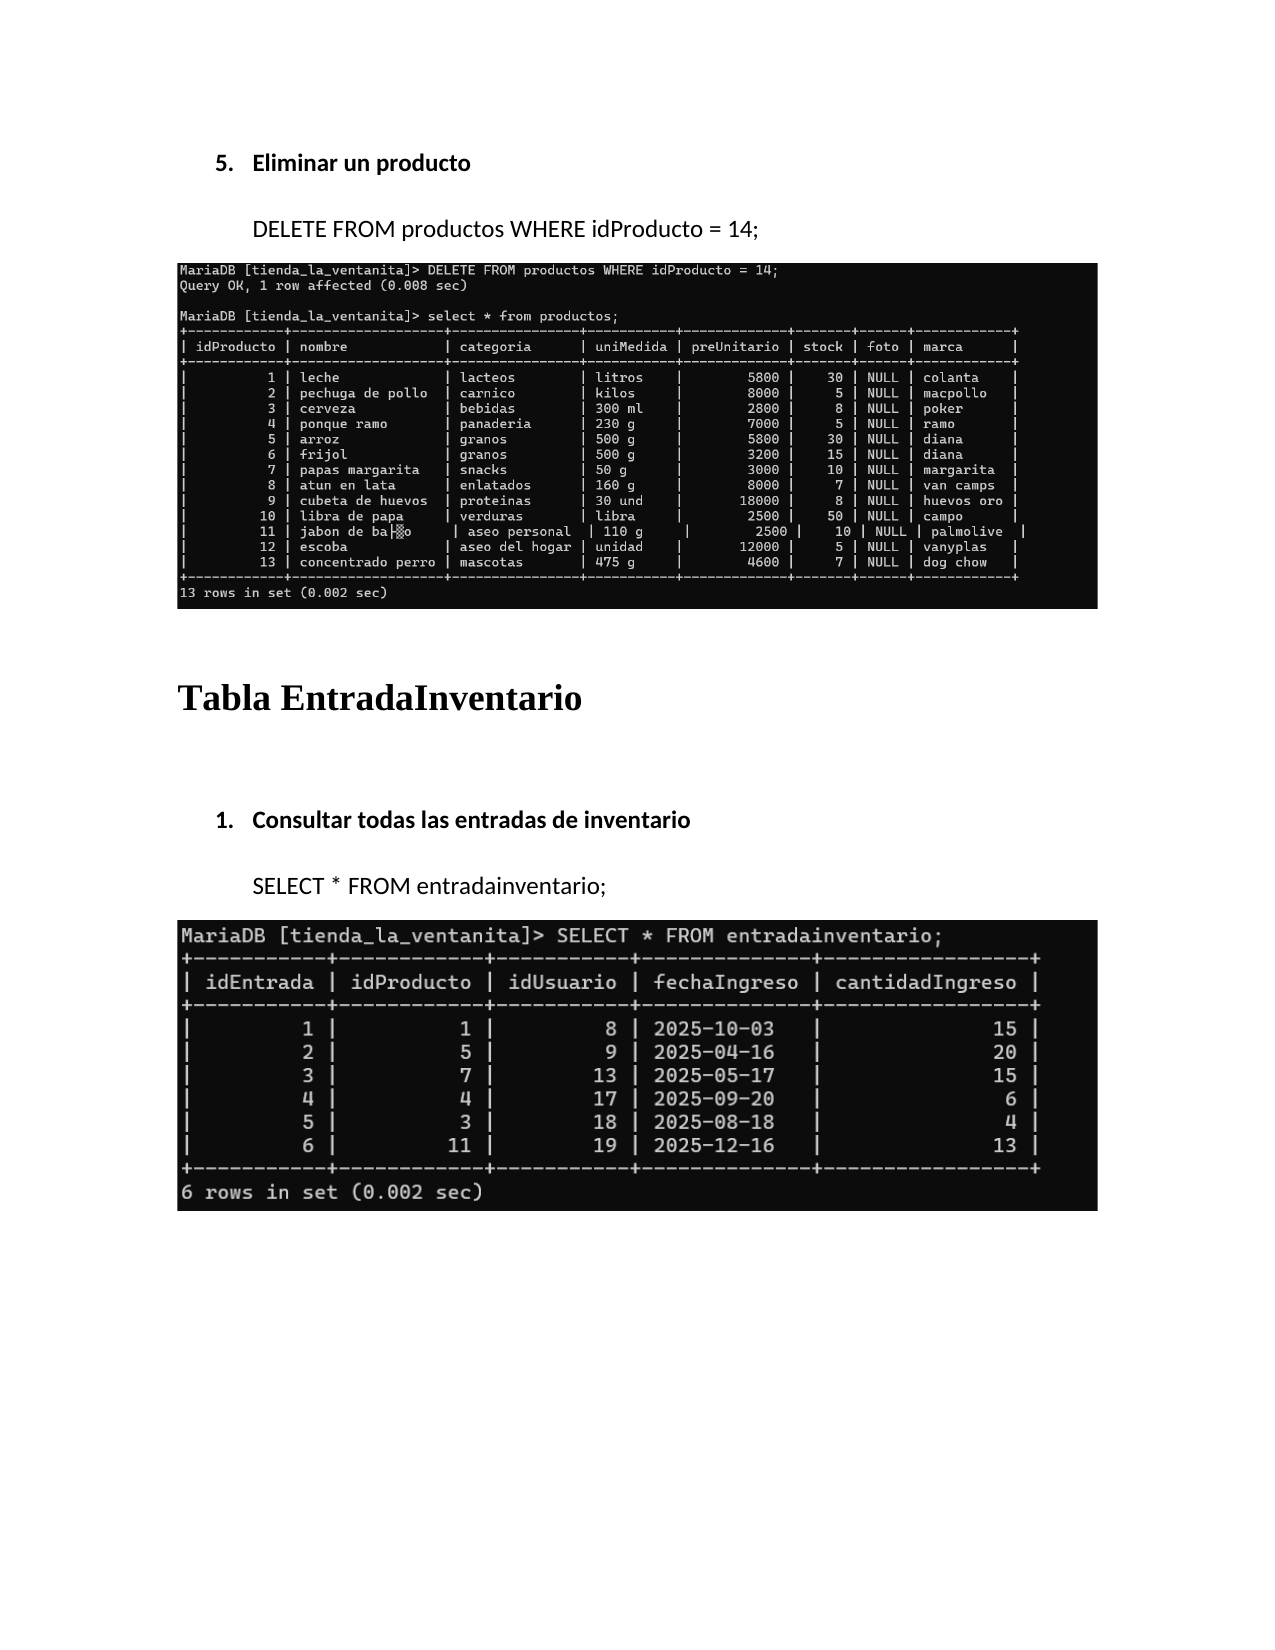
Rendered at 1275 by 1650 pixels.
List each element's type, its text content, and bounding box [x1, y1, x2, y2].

picture [177, 263, 1098, 609]
list Eliminar un producto [215, 148, 1098, 178]
list SELECT * FROM entradainventario; [252, 870, 1098, 901]
picture [177, 920, 1098, 1211]
list Consultar todas las entradas de inventario [215, 804, 1098, 835]
text Tabla EntradaInventario [177, 675, 1098, 718]
list DELETE FROM productos WHERE idProducto = 14; [252, 213, 1098, 244]
